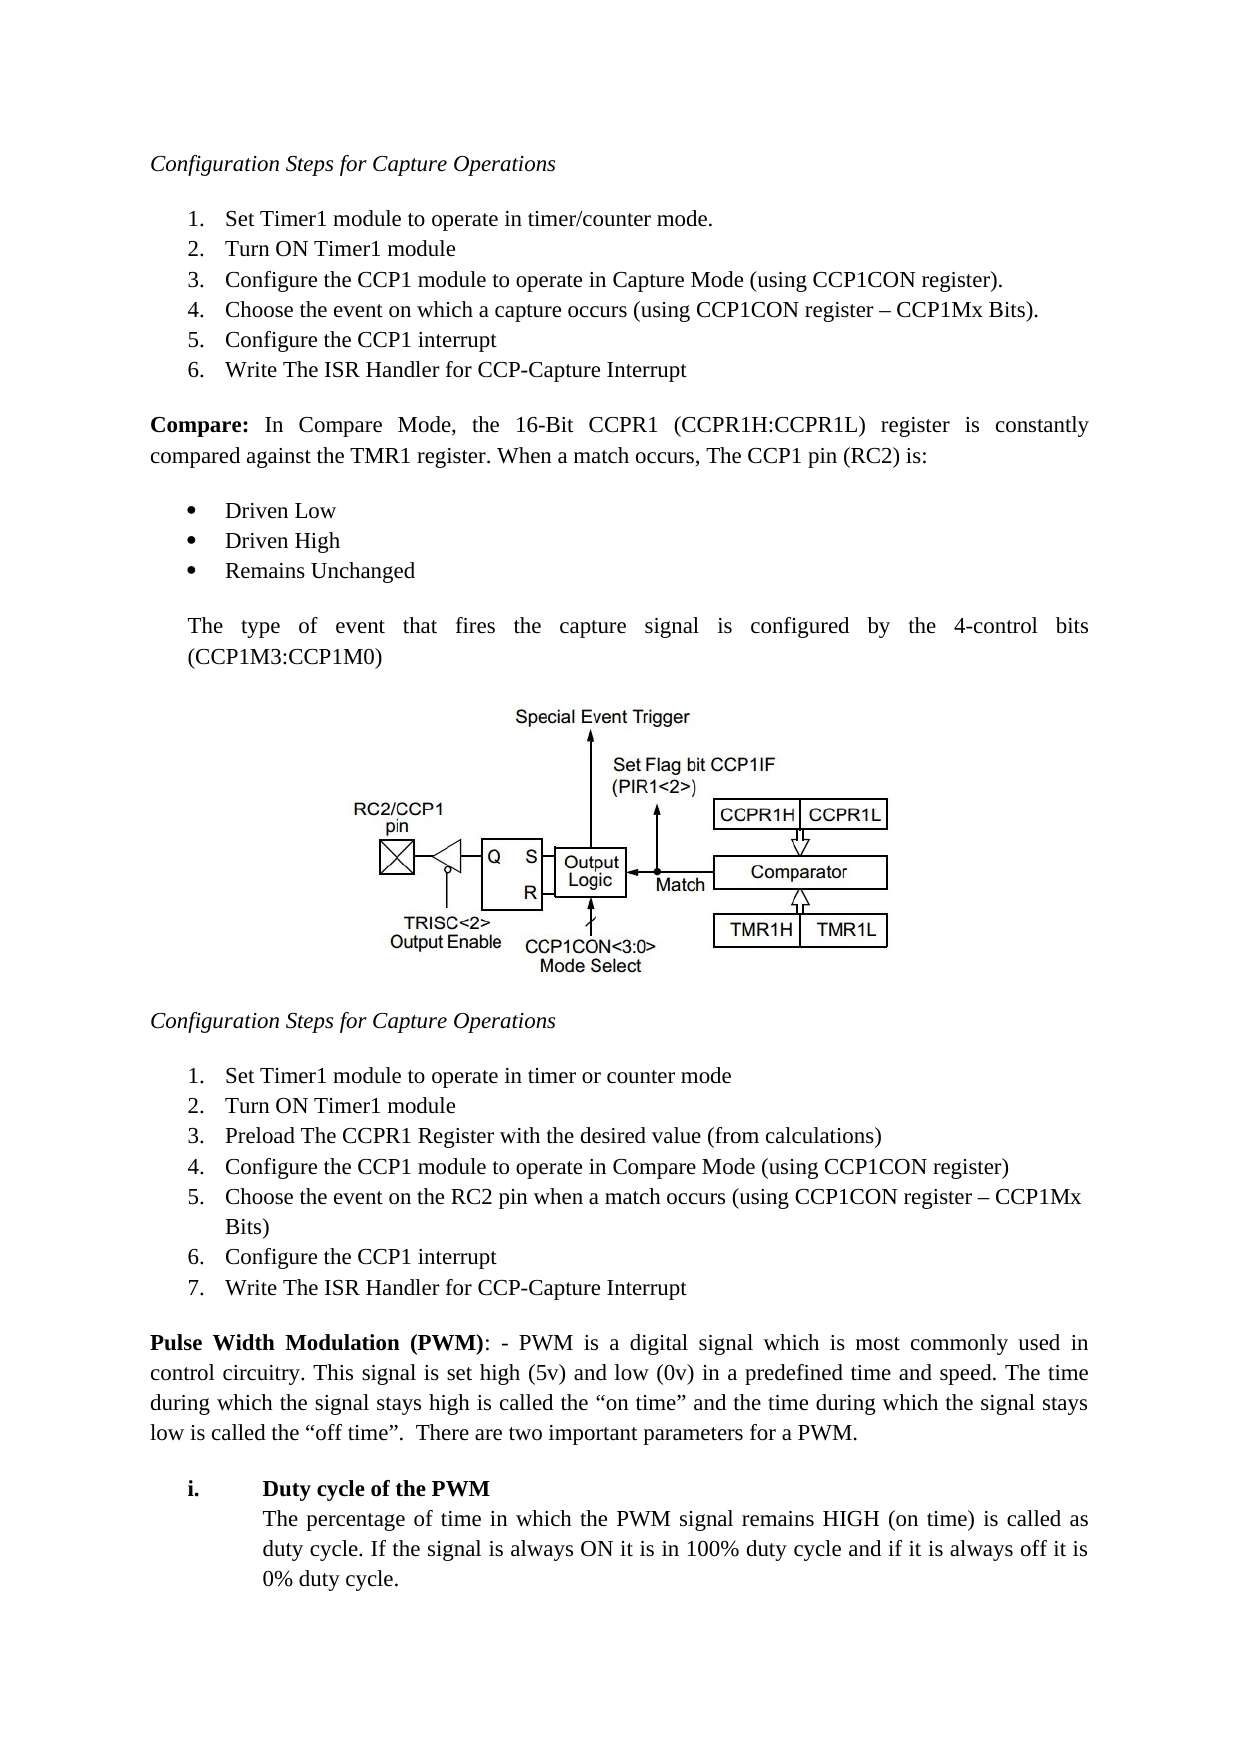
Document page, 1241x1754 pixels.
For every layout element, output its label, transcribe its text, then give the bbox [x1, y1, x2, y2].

text The type of event that fires the capture signal is configured by the 4-control bits (CCP1M3:CCP1M0) [187, 612, 1090, 669]
list Configure the CCP1 interrupt [187, 1243, 1090, 1270]
list Remains Unchanged [187, 557, 1090, 584]
text Pulse Width Modulation (PWM): - PWM is a digital signal which is most commonly used in control circuitry. This signal is set high (5v) and low (0v) in a predefined time and speed. The time during which the signal stays high is called the “on time” and the time during which the signal stays low is called the “off time”. There are two important parameters for a PWM. [150, 1329, 1090, 1446]
list Set Timer1 module to operate in timer/counter mode. [187, 205, 1090, 232]
list Configure the CCP1 interrupt [187, 326, 1090, 352]
list Write The ISR Handler for CCP-Capture Interrupt [187, 356, 1090, 383]
picture [348, 697, 893, 978]
list Configure the CCP1 module to operate in Compare Mode (using CCP1CON register) [187, 1153, 1090, 1179]
list Turn ON Timer1 module [187, 1092, 1090, 1119]
text Compare: In Compare Mode, the 16-Bit CCPR1 (CCPR1H:CCPR1L) register is constantly compared against the TMR1 register. When a match occurs, The CCP1 pin (RC2) is: [150, 411, 1090, 468]
list Set Timer1 module to operate in timer or counter mode [187, 1062, 1090, 1088]
text Configuration Steps for Capture Operations [150, 1007, 1090, 1033]
list Driven High [187, 527, 1090, 553]
list The percentage of time in which the PWM signal remains HIGH (on time) is called as duty cycle. If the signal is always ON it is in 100% duty cycle and if it is always off it is 0% duty cycle. [262, 1505, 1090, 1592]
list Configure the CCP1 module to operate in Capture Mode (using CCP1CON register). [187, 266, 1090, 292]
list Write The ISR Handler for CCP-Capture Interrupt [187, 1273, 1090, 1300]
list Choose the event on which a capture occurs (using CCP1CON register – CCP1Mx Bits). [187, 296, 1090, 322]
text Configuration Steps for Capture Operations [150, 150, 1090, 176]
list Duty cycle of the PWM [187, 1474, 1090, 1501]
list Turn ON Timer1 module [187, 235, 1090, 262]
list Driven Low [187, 497, 1090, 523]
list Preload The CCPR1 Register with the desired value (from calculations) [187, 1122, 1090, 1149]
list Choose the event on the RC2 pin when a match occurs (using CCP1CON register – CCP1Mx Bits) [187, 1183, 1090, 1239]
